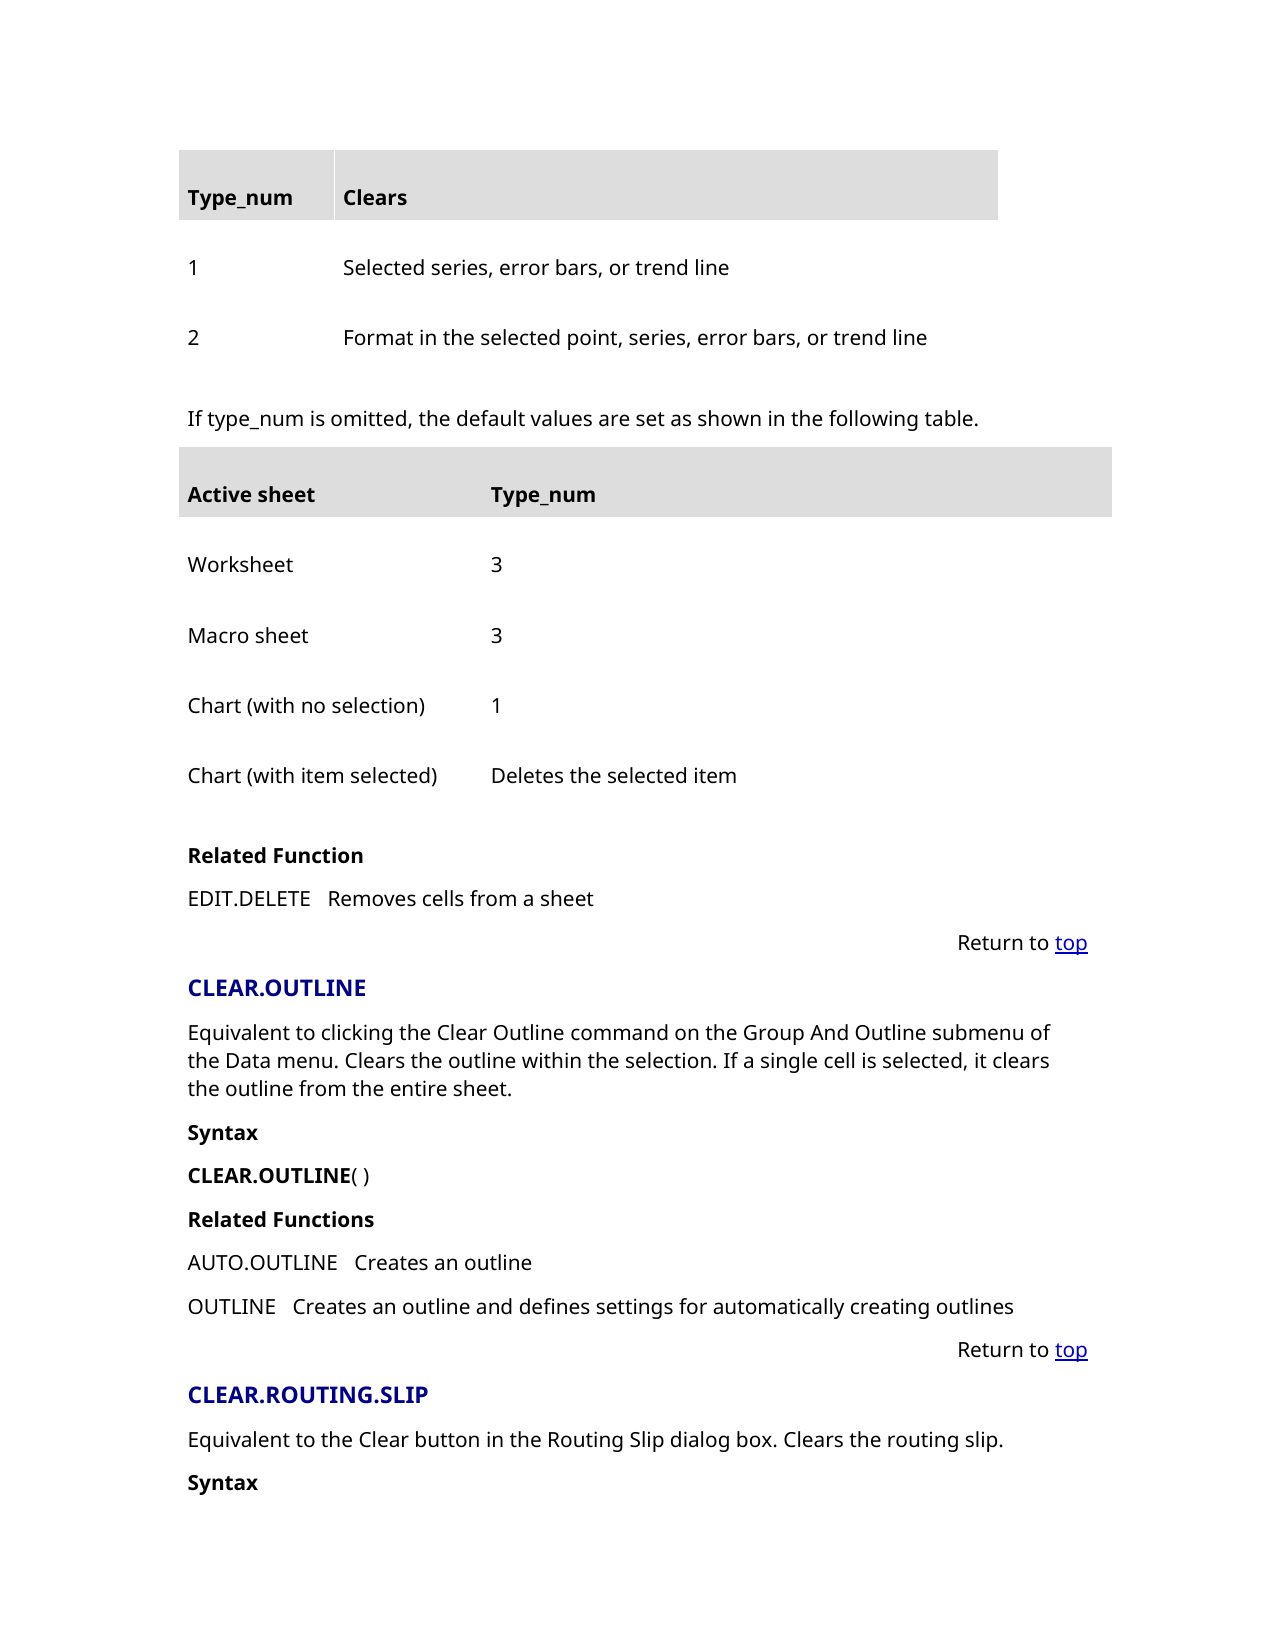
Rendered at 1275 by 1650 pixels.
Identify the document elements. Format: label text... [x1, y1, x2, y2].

table_header Clears [335, 150, 998, 220]
text Related Function [187, 841, 1087, 869]
subtitle CLEAR.ROUTING.SLIP [187, 1379, 1087, 1410]
table_cell Selected series, error bars, or trend line [335, 220, 998, 290]
subtitle CLEAR.OUTLINE [187, 971, 1087, 1003]
table_cell 1 [482, 658, 1112, 728]
table_cell 3 [482, 588, 1112, 657]
table_cell 2 [179, 290, 334, 360]
text Equivalent to the Clear button in the Routing Slip dialog box. Clears the routing slip. [187, 1425, 1087, 1453]
text OUTLINE Creates an outline and defines settings for automatically creating outlines [187, 1292, 1087, 1320]
table_header Type_num [179, 150, 334, 220]
table_cell Deletes the selected item [482, 728, 1112, 798]
table_cell Chart (with item selected) [179, 728, 482, 798]
text Equivalent to clicking the Clear Outline command on the Group And Outline submenu of the Data menu. Clears the outline within the selection. If a single cell is selected, it clears the outline from the entire sheet. [187, 1018, 1087, 1103]
text AUTO.OUTLINE Creates an outline [187, 1248, 1087, 1277]
text If type_num is omitted, the default values are set as shown in the following table. [187, 404, 1087, 432]
table_header Type_num [482, 447, 1112, 517]
text Return to top [187, 1335, 1087, 1364]
text CLEAR.OUTLINE( ) [187, 1161, 1087, 1190]
text Return to top [187, 928, 1087, 956]
table_cell 3 [482, 517, 1112, 587]
table_header Active sheet [179, 447, 482, 517]
table_cell Format in the selected point, series, error bars, or trend line [335, 290, 998, 360]
text EDIT.DELETE Removes cells from a sheet [187, 884, 1087, 913]
table_cell 1 [179, 220, 334, 290]
text Related Functions [187, 1205, 1087, 1233]
text Syntax [187, 1118, 1087, 1146]
table_cell Worksheet [179, 517, 482, 587]
table_cell Chart (with no selection) [179, 658, 482, 728]
table_cell Macro sheet [179, 588, 482, 657]
text Syntax [187, 1468, 1087, 1497]
